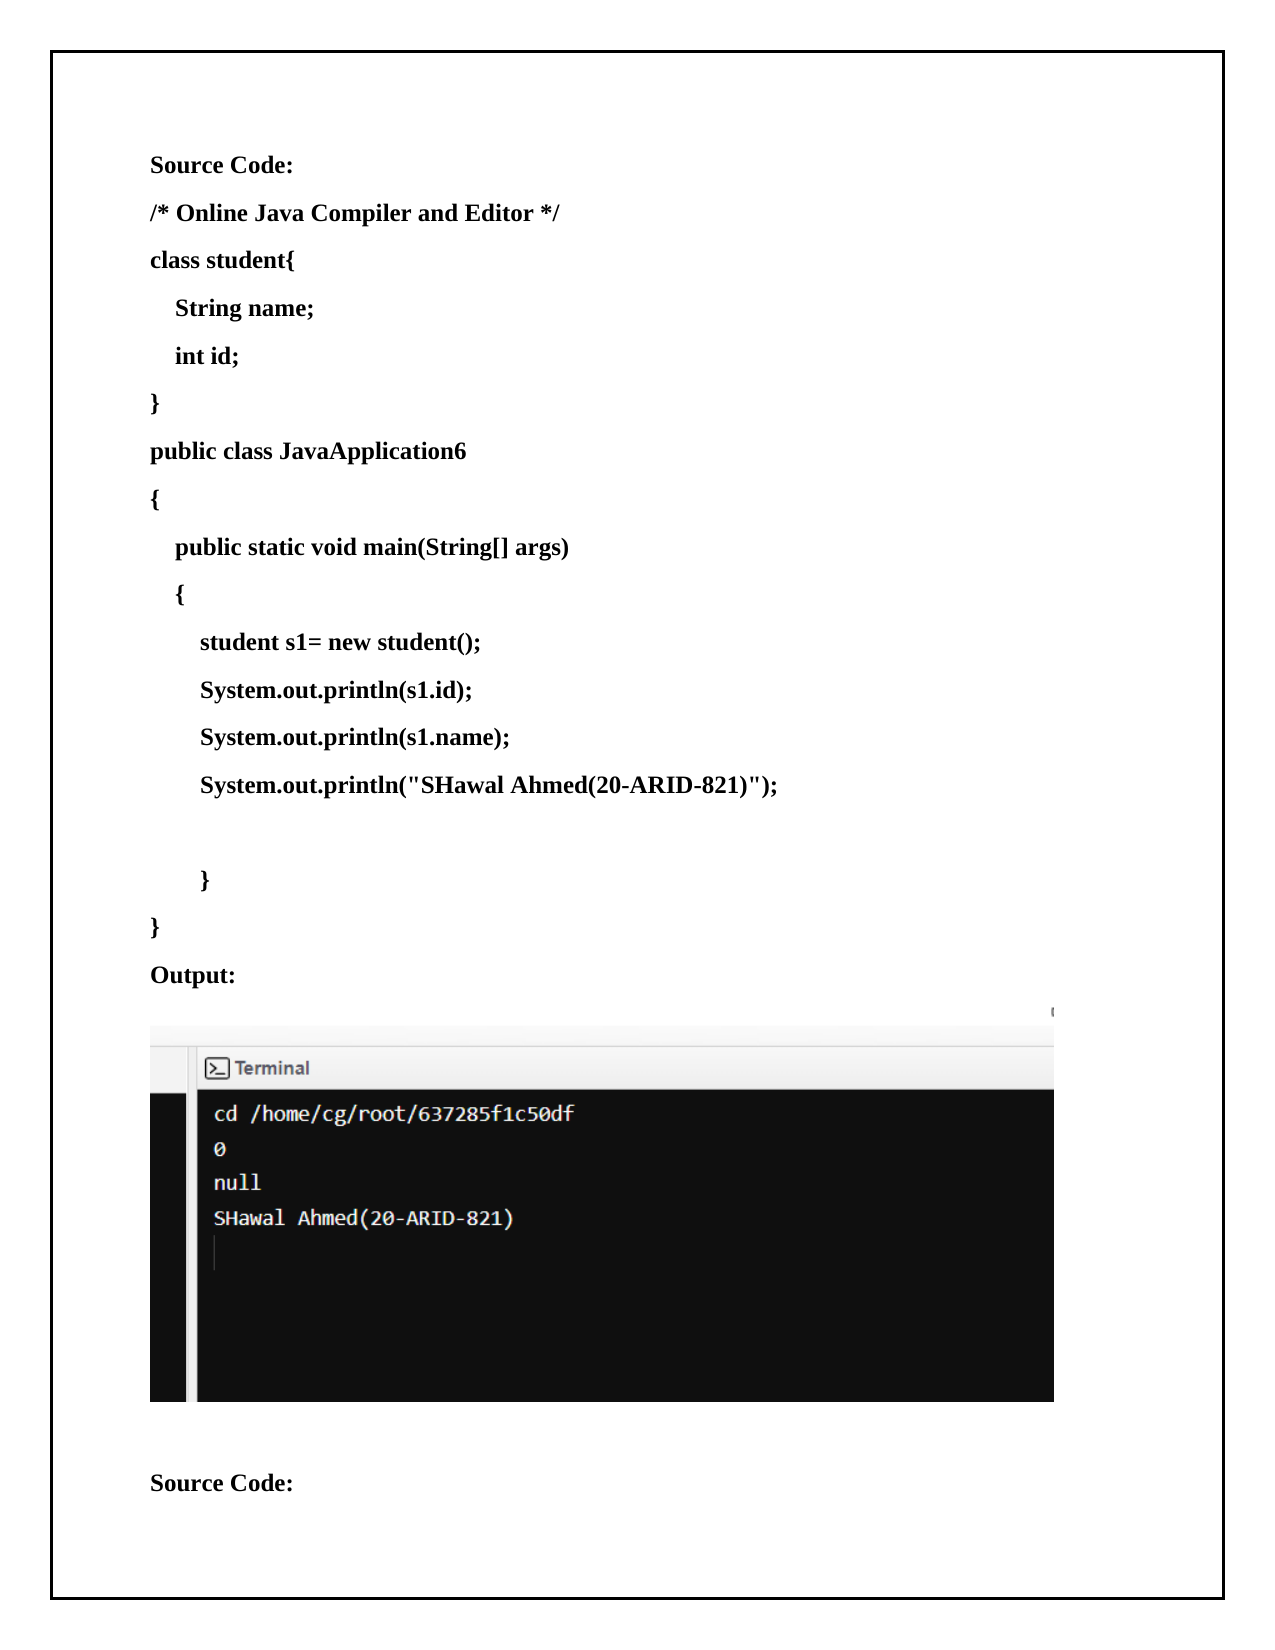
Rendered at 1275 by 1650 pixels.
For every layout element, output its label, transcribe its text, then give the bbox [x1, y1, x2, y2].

text Output: [150, 960, 1125, 989]
text /* Online Java Compiler and Editor */ [150, 198, 1125, 226]
text { [150, 579, 1125, 608]
text } [150, 912, 1125, 941]
text student s1= new student(); [150, 627, 1125, 656]
picture [150, 1007, 1054, 1402]
text { [150, 484, 1125, 513]
text System.out.println(s1.name); [150, 722, 1125, 751]
text class student{ [150, 245, 1125, 274]
text } [150, 388, 1125, 417]
text Source Code: [150, 1468, 1125, 1497]
text public static void main(String[] args) [150, 532, 1125, 560]
text System.out.println("SHawal Ahmed(20-ARID-821)"); [150, 770, 1125, 799]
text System.out.println(s1.id); [150, 675, 1125, 703]
text public class JavaApplication6 [150, 436, 1125, 465]
text String name; [150, 293, 1125, 322]
text int id; [150, 341, 1125, 369]
text } [150, 865, 1125, 893]
text Source Code: [150, 150, 1125, 179]
